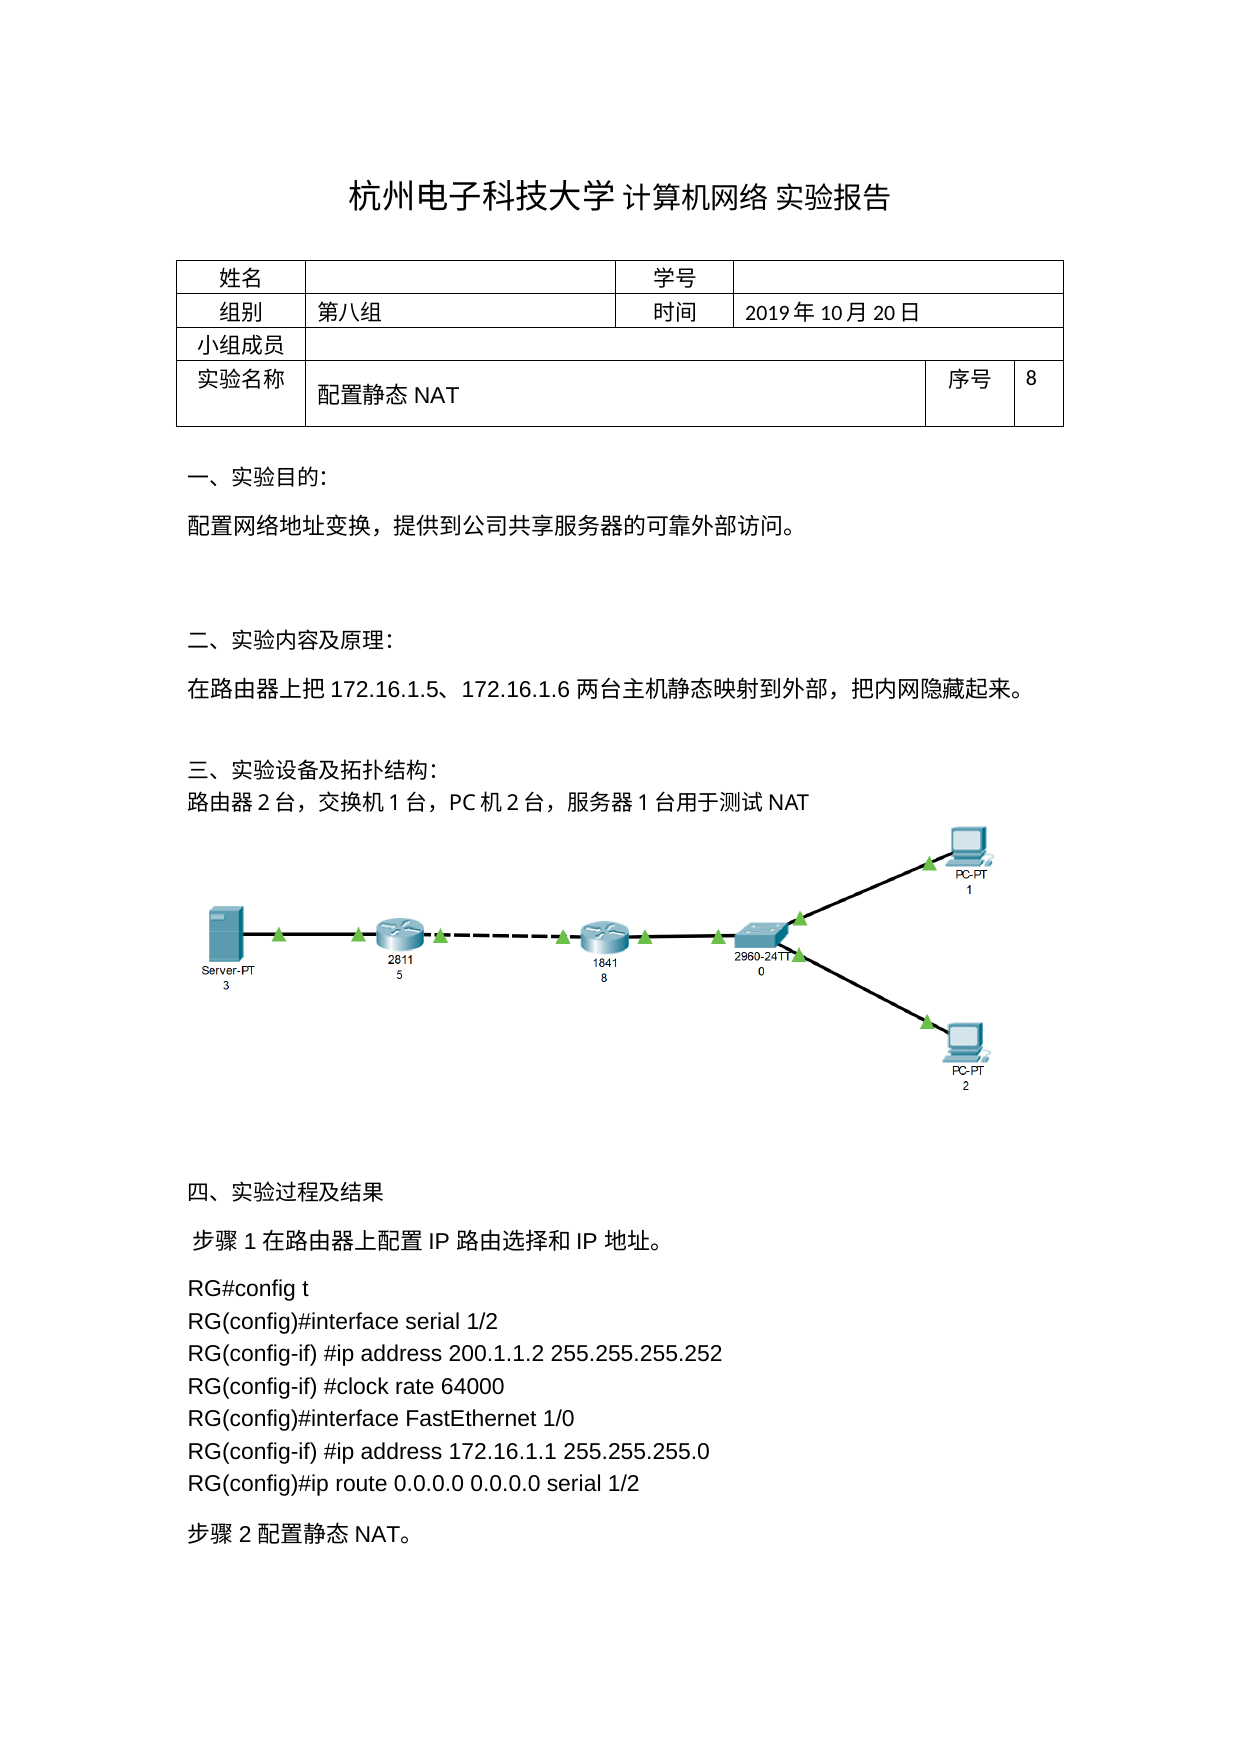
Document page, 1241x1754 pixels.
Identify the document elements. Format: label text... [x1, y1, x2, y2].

picture [187, 817, 1053, 1109]
table_header 学号 [616, 261, 733, 293]
text RG(config-if) #ip address 172.16.1.1 255.255.255.0 [187, 1435, 1053, 1467]
table_cell 组别 [177, 294, 305, 327]
text 四、实验过程及结果 [187, 1175, 1053, 1207]
table_cell 时间 [616, 294, 733, 327]
table_cell [306, 328, 1063, 360]
table_cell 8 [1015, 361, 1063, 426]
text 步骤 2 配置静态 NAT。 [187, 1500, 1053, 1565]
text 二、实验内容及原理： [187, 622, 1053, 655]
table_cell 配置静态 NAT [306, 361, 925, 426]
table_cell 第八组 [306, 294, 615, 327]
table_cell 实验名称 [177, 361, 305, 426]
table_header [734, 261, 1063, 293]
table_cell 2019年10月20日 [734, 294, 1063, 327]
text 在路由器上把 172.16.1.5、172.16.1.6 两台主机静态映射到外部，把内网隐藏起来。 [187, 655, 1053, 720]
text RG(config-if) #ip address 200.1.1.2 255.255.255.252 [187, 1337, 1053, 1370]
table_cell 序号 [926, 361, 1014, 426]
text RG(config-if) #clock rate 64000 [187, 1370, 1053, 1402]
text 步骤 1 在路由器上配置 IP 路由选择和 IP 地址。 [187, 1207, 1053, 1272]
text 三、实验设备及拓扑结构： [187, 752, 1053, 785]
text 路由器2台，交换机1台，PC机2台，服务器1台用于测试NAT [187, 785, 1053, 817]
text RG(config)#interface FastEthernet 1/0 [187, 1402, 1053, 1435]
text 一、实验目的： [187, 460, 1053, 492]
text RG(config)#ip route 0.0.0.0 0.0.0.0 serial 1/2 [187, 1467, 1053, 1500]
text RG(config)#interface serial 1/2 [187, 1305, 1053, 1337]
text RG#config t [187, 1272, 1053, 1305]
table_header [306, 261, 615, 293]
text 杭州电子科技大学 计算机网络 实验报告 [187, 162, 1053, 227]
text 配置网络地址变换，提供到公司共享服务器的可靠外部访问。 [187, 492, 1053, 557]
table_header 姓名 [177, 261, 305, 293]
table_cell 小组成员 [177, 328, 305, 360]
